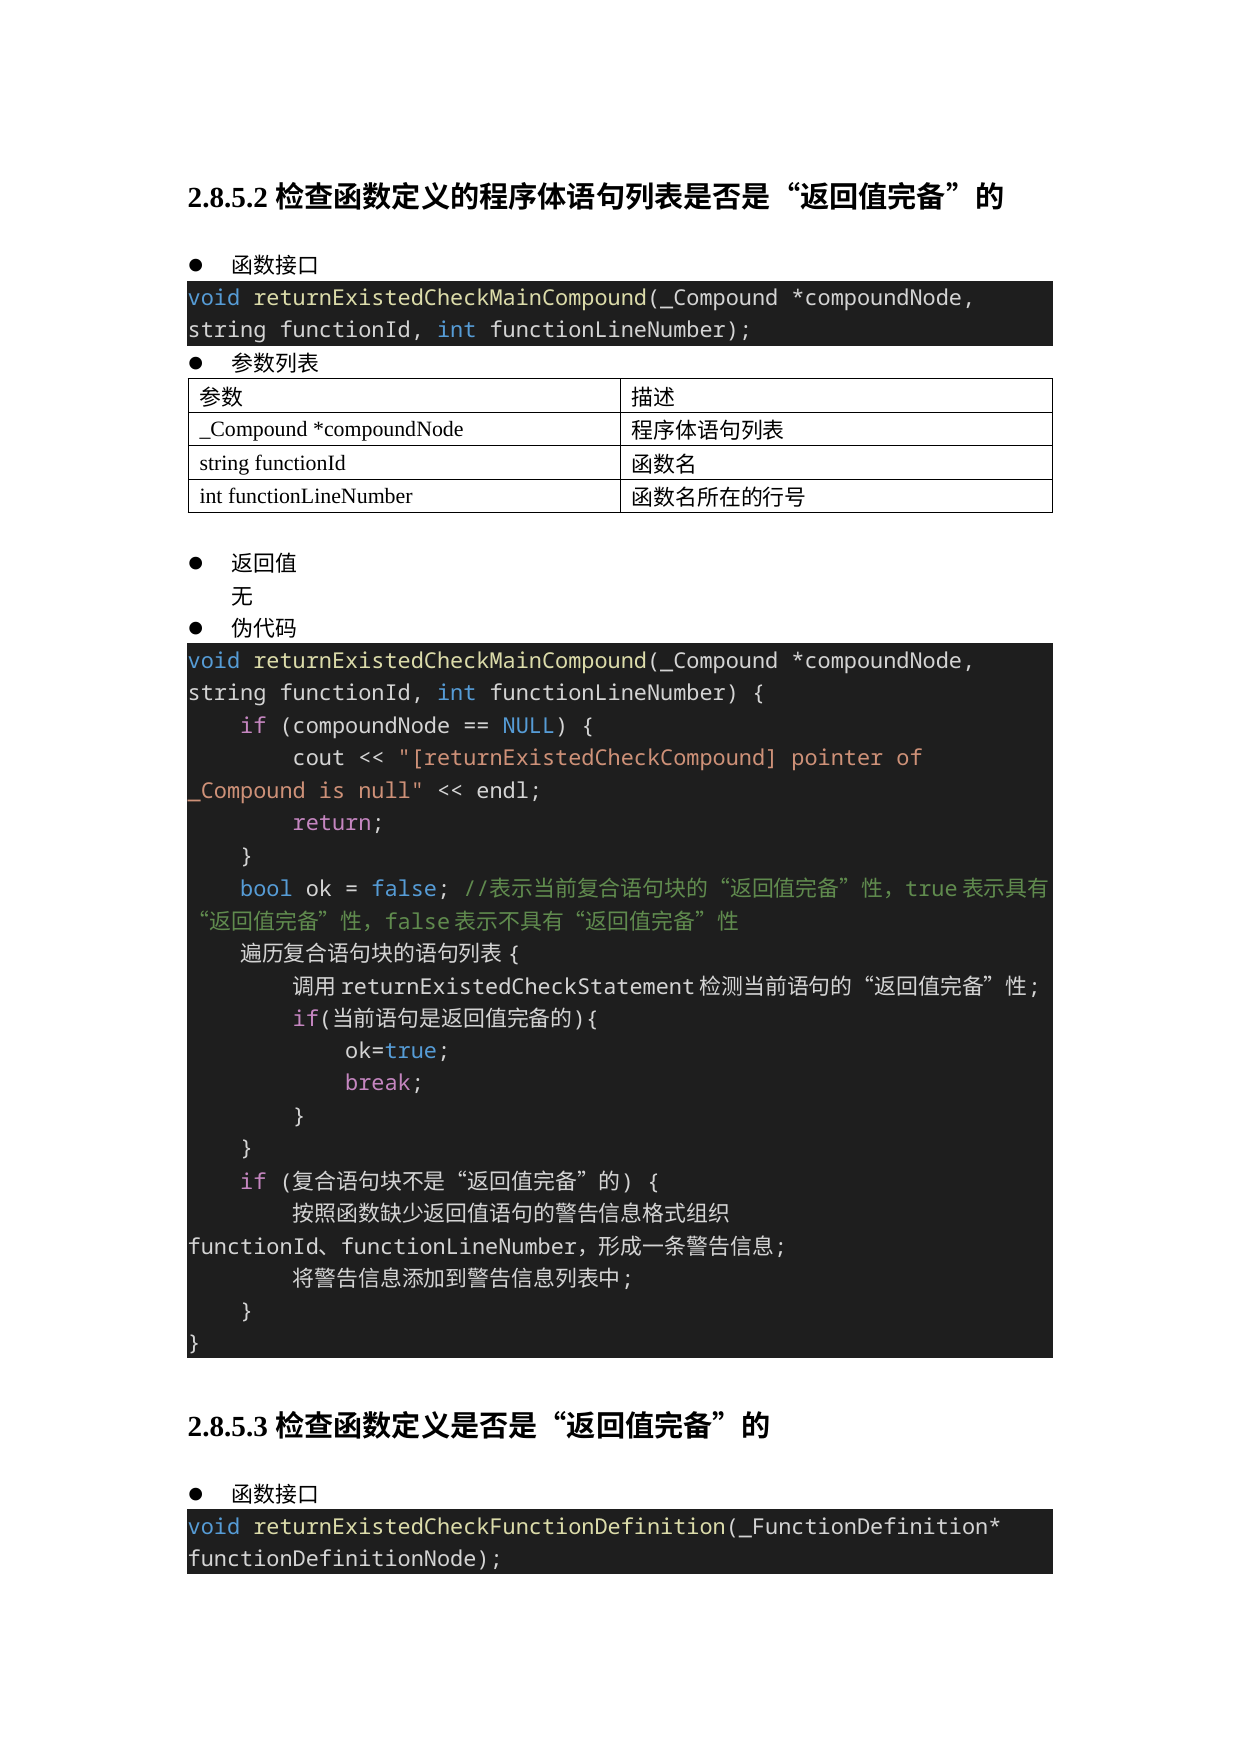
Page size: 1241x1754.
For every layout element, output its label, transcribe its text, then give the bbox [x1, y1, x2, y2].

text 按照函数缺少返回值语句的警告信息格式组织functionId、functionLineNumber，形成一条警告信息; [187, 1196, 1053, 1261]
text if(当前语句是返回值完备的){ [187, 1001, 1053, 1033]
text bool ok = false; //表示当前复合语句块的“返回值完备”性，true表示具有“返回值完备”性，false表示不具有“返回值完备”性 [187, 871, 1053, 936]
text 将警告信息添加到警告信息列表中; [187, 1261, 1053, 1293]
text return; [187, 806, 1053, 838]
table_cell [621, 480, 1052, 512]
text void returnExistedCheckFunctionDefinition(_FunctionDefinition* functionDefinitionNode); [187, 1509, 1053, 1574]
text } [187, 838, 1053, 871]
text } [187, 1326, 1053, 1358]
text 调用returnExistedCheckStatement检测当前语句的“返回值完备”性; [187, 968, 1053, 1001]
text } [187, 1293, 1053, 1326]
list 返回值 [187, 546, 1053, 578]
text if (复合语句块不是“返回值完备”的) { [187, 1163, 1053, 1196]
subtitle 检查函数定义的程序体语句列表是否是“返回值完备”的 [187, 162, 1053, 227]
text } [187, 1098, 1053, 1131]
text break; [187, 1066, 1053, 1098]
text void returnExistedCheckMainCompound(_Compound *compoundNode, string functionId, int functionLineNumber); [187, 281, 1053, 346]
subtitle 检查函数定义是否是“返回值完备”的 [187, 1391, 1053, 1456]
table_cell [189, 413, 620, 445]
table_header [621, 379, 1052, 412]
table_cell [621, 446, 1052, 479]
list 伪代码 [187, 611, 1053, 643]
text 无 [187, 578, 1053, 611]
text 遍历复合语句块的语句列表 { [187, 936, 1053, 968]
text ok=true; [187, 1033, 1053, 1066]
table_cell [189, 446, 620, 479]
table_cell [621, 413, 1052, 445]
text void returnExistedCheckMainCompound(_Compound *compoundNode, string functionId, int functionLineNumber) { [187, 643, 1053, 708]
list 函数接口 [187, 1477, 1053, 1509]
text } [187, 1131, 1053, 1163]
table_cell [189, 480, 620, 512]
list 参数列表 [187, 346, 1053, 378]
list 函数接口 [187, 248, 1053, 281]
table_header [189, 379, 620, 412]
text if (compoundNode == NULL) { [187, 708, 1053, 741]
text cout << "[returnExistedCheckCompound] pointer of _Compound is null" << endl; [187, 741, 1053, 806]
